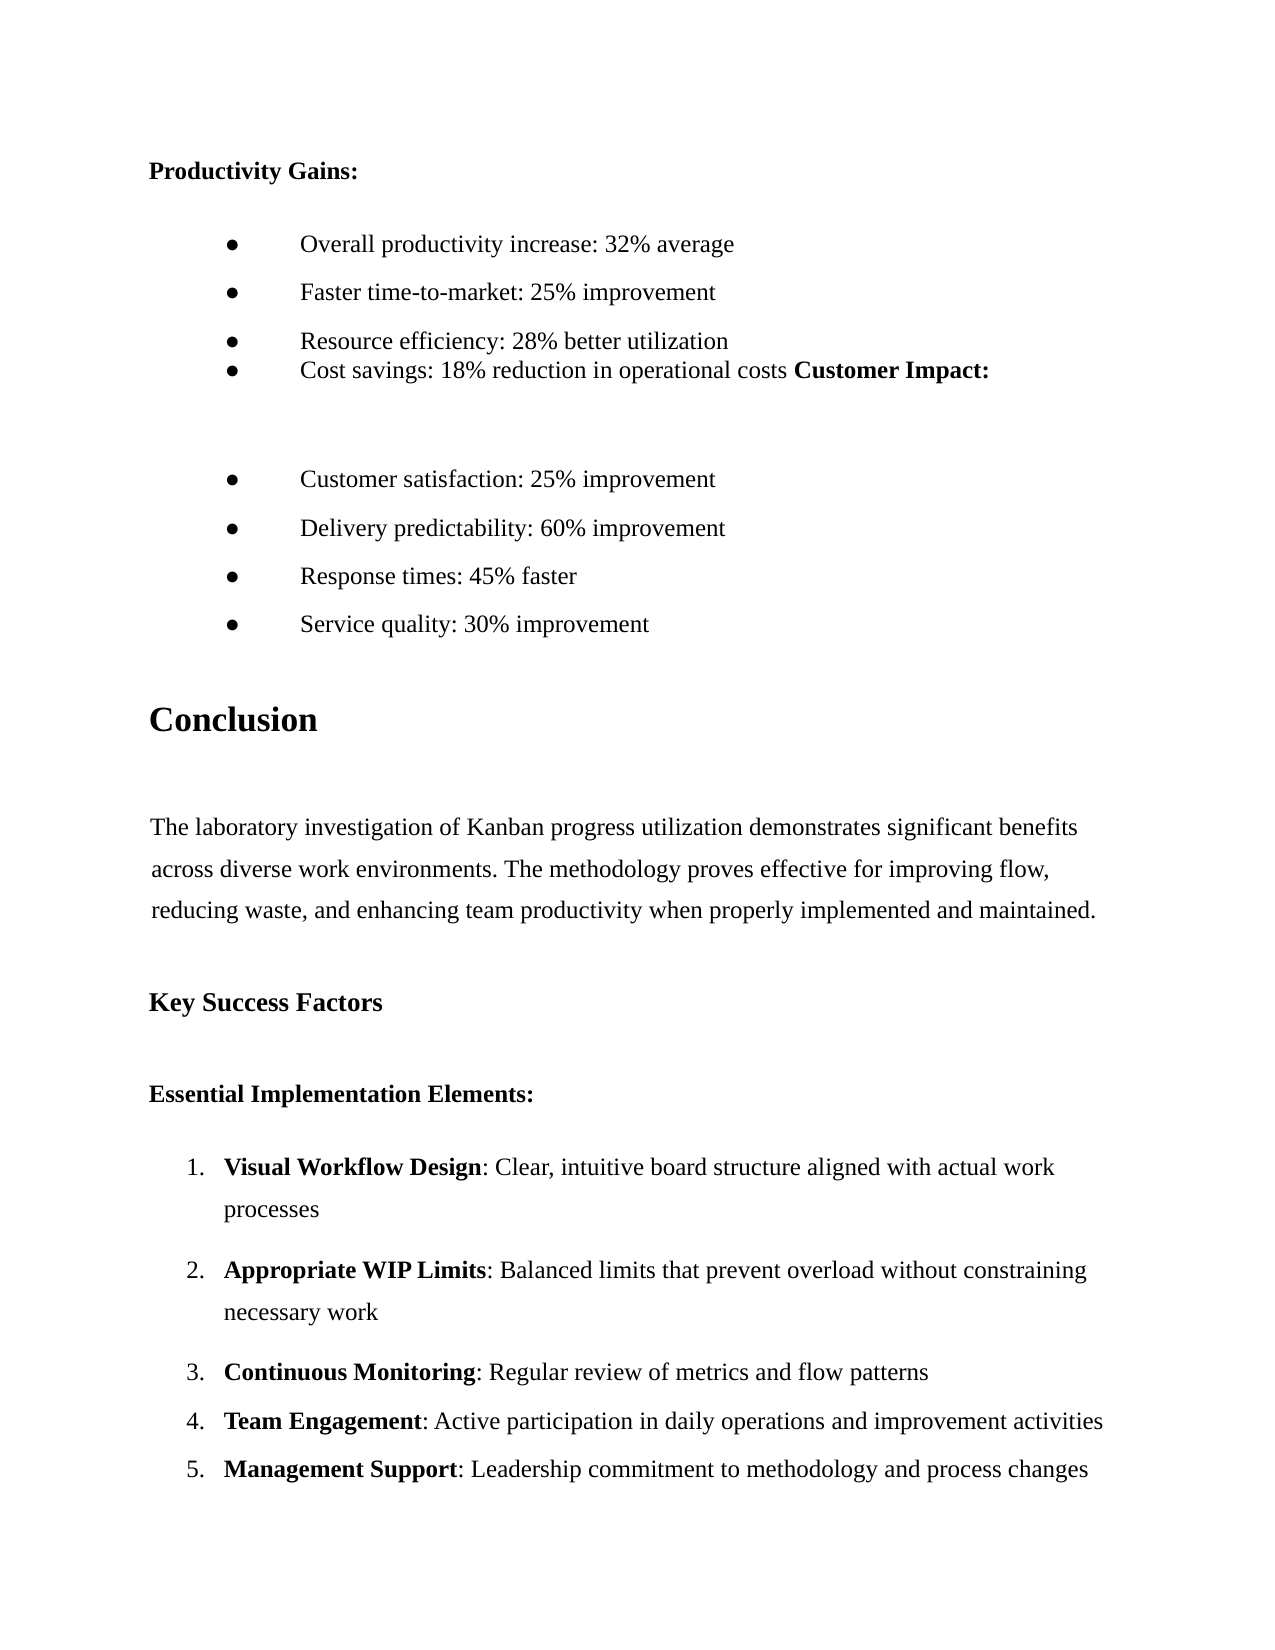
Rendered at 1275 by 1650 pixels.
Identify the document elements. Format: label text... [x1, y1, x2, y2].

list Continuous Monitoring: Regular review of metrics and flow patterns [186, 1357, 1107, 1386]
text Productivity Gains: [148, 156, 1108, 185]
list Faster time-to-market: 25% improvement [187, 277, 1107, 306]
text The laboratory investigation of Kanban progress utilization demonstrates significant benefits across diverse work environments. The methodology proves effective for improving flow, reducing waste, and enhancing team productivity when properly implemented and maintained. [150, 812, 1107, 924]
list Delivery predictability: 60% improvement [187, 513, 1107, 541]
list Customer satisfaction: 25% improvement [187, 464, 1107, 493]
list Response times: 45% faster [187, 561, 1107, 590]
list Team Engagement: Active participation in daily operations and improvement activities [186, 1406, 1107, 1434]
list Overall productivity increase: 32% average [187, 229, 1107, 258]
list Cost savings: 18% reduction in operational costs Customer Impact: [187, 355, 1107, 384]
list Appropriate WIP Limits: Balanced limits that prevent overload without constraining necessary work [186, 1255, 1107, 1325]
list Resource efficiency: 28% better utilization [187, 326, 1107, 354]
list Management Support: Leadership commitment to methodology and process changes [186, 1454, 1107, 1483]
list Service quality: 30% improvement [187, 609, 1107, 638]
subtitle Key Success Factors [148, 986, 1108, 1017]
text Essential Implementation Elements: [148, 1079, 1108, 1108]
subtitle Conclusion [148, 699, 1108, 739]
list Visual Workflow Design: Clear, intuitive board structure aligned with actual work processes [186, 1152, 1107, 1222]
